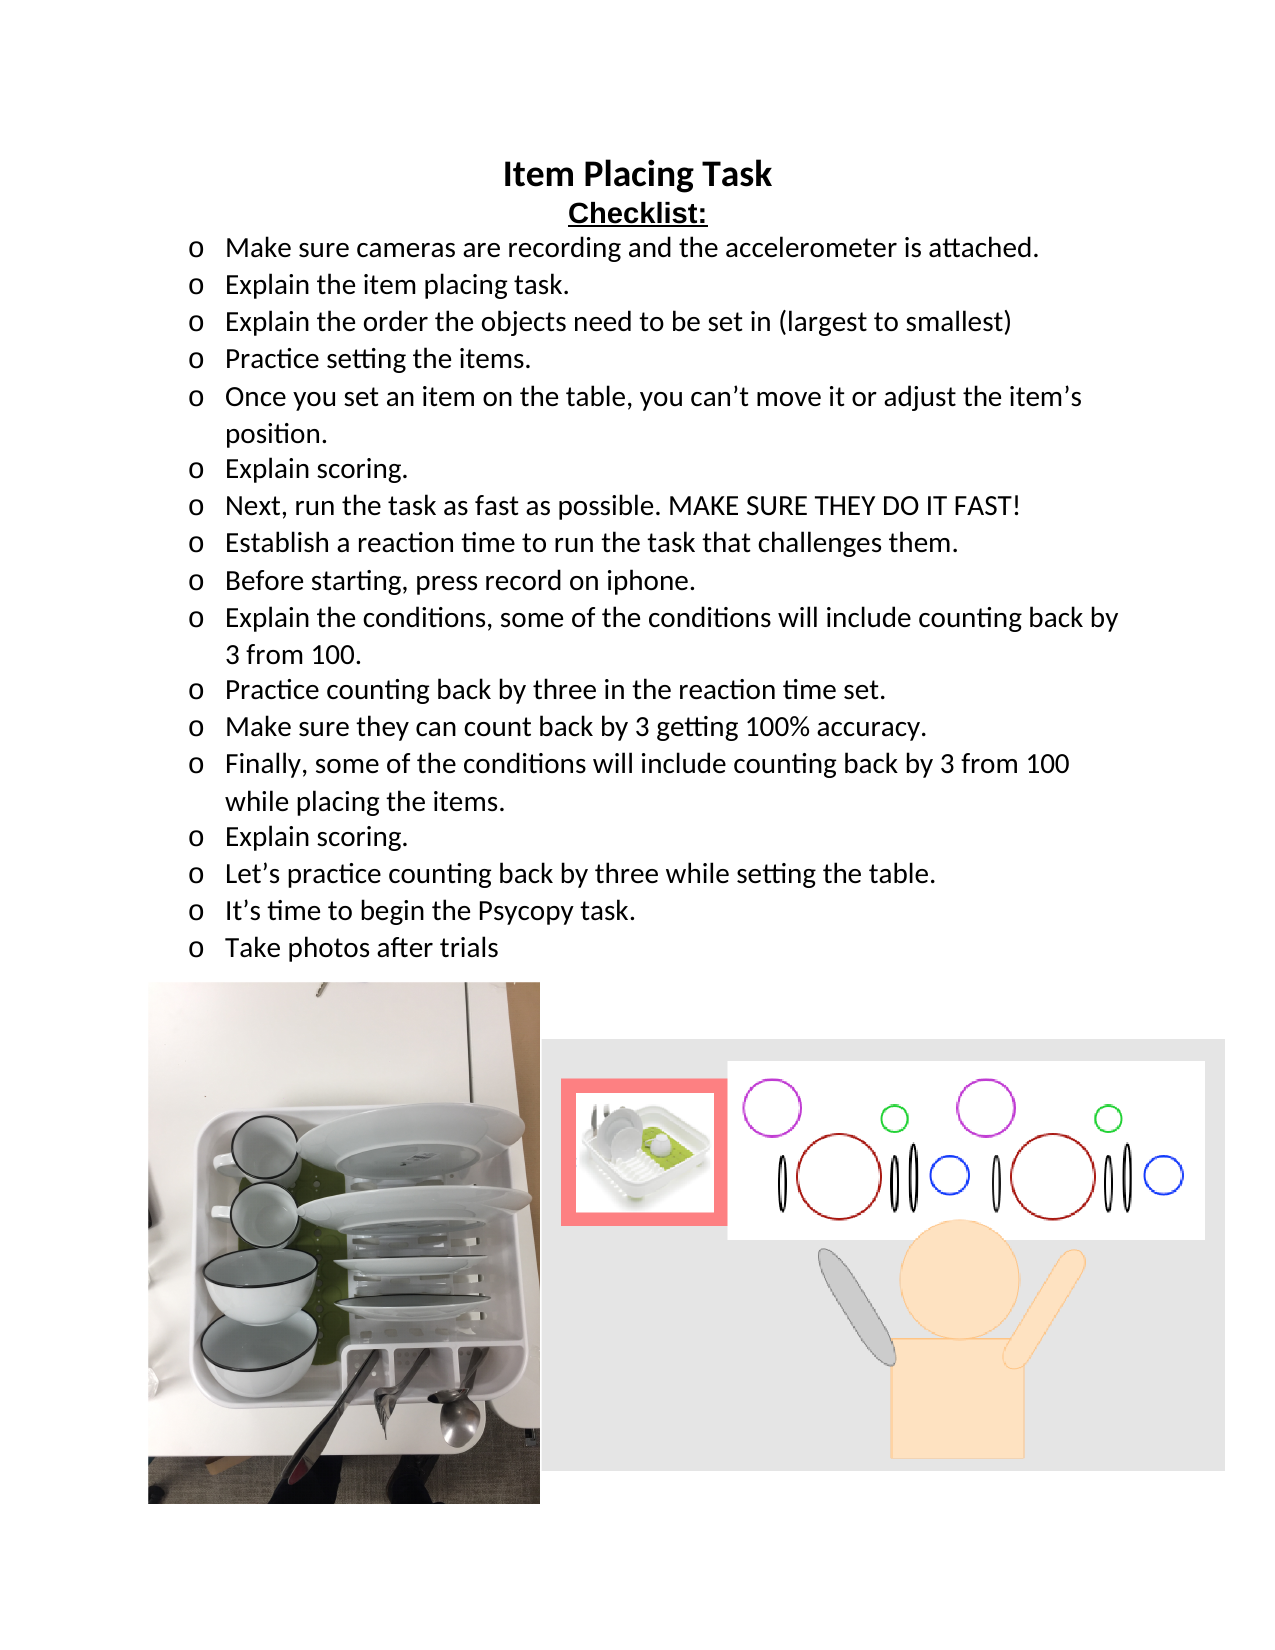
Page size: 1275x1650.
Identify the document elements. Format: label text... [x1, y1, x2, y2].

list Practice setting the items. [187, 341, 1125, 378]
list Finally, some of the conditions will include counting back by 3 from 100 while placing the items. [187, 746, 1125, 818]
list Take photos after trials [187, 929, 1125, 967]
list Establish a reaction time to run the task that challenges them. [187, 524, 1125, 562]
list Explain the item placing task. [187, 266, 1125, 303]
list Once you set an item on the table, you can’t move it or adjust the item’s position. [187, 378, 1125, 450]
list Explain scoring. [187, 818, 1125, 855]
text Item Placing Task [150, 150, 1125, 196]
list Next, run the task as fast as possible. MAKE SURE THEY DO IT FAST! [187, 487, 1125, 524]
list Explain the order the objects need to be set in (largest to smallest) [187, 303, 1125, 341]
list Make sure they can count back by 3 getting 100% accuracy. [187, 708, 1125, 746]
list It’s time to begin the Psycopy task. [187, 892, 1125, 929]
list Explain scoring. [187, 450, 1125, 487]
list Explain the conditions, some of the conditions will include counting back by 3 from 100. [187, 599, 1125, 671]
picture [149, 983, 540, 1504]
list Let’s practice counting back by three while setting the table. [187, 855, 1125, 892]
list Make sure cameras are recording and the accelerometer is attached. [187, 229, 1125, 266]
picture [541, 1039, 1225, 1471]
list Before starting, press record on iphone. [187, 562, 1125, 599]
list Practice counting back by three in the reaction time set. [187, 671, 1125, 708]
text Checklist: [150, 196, 1125, 229]
